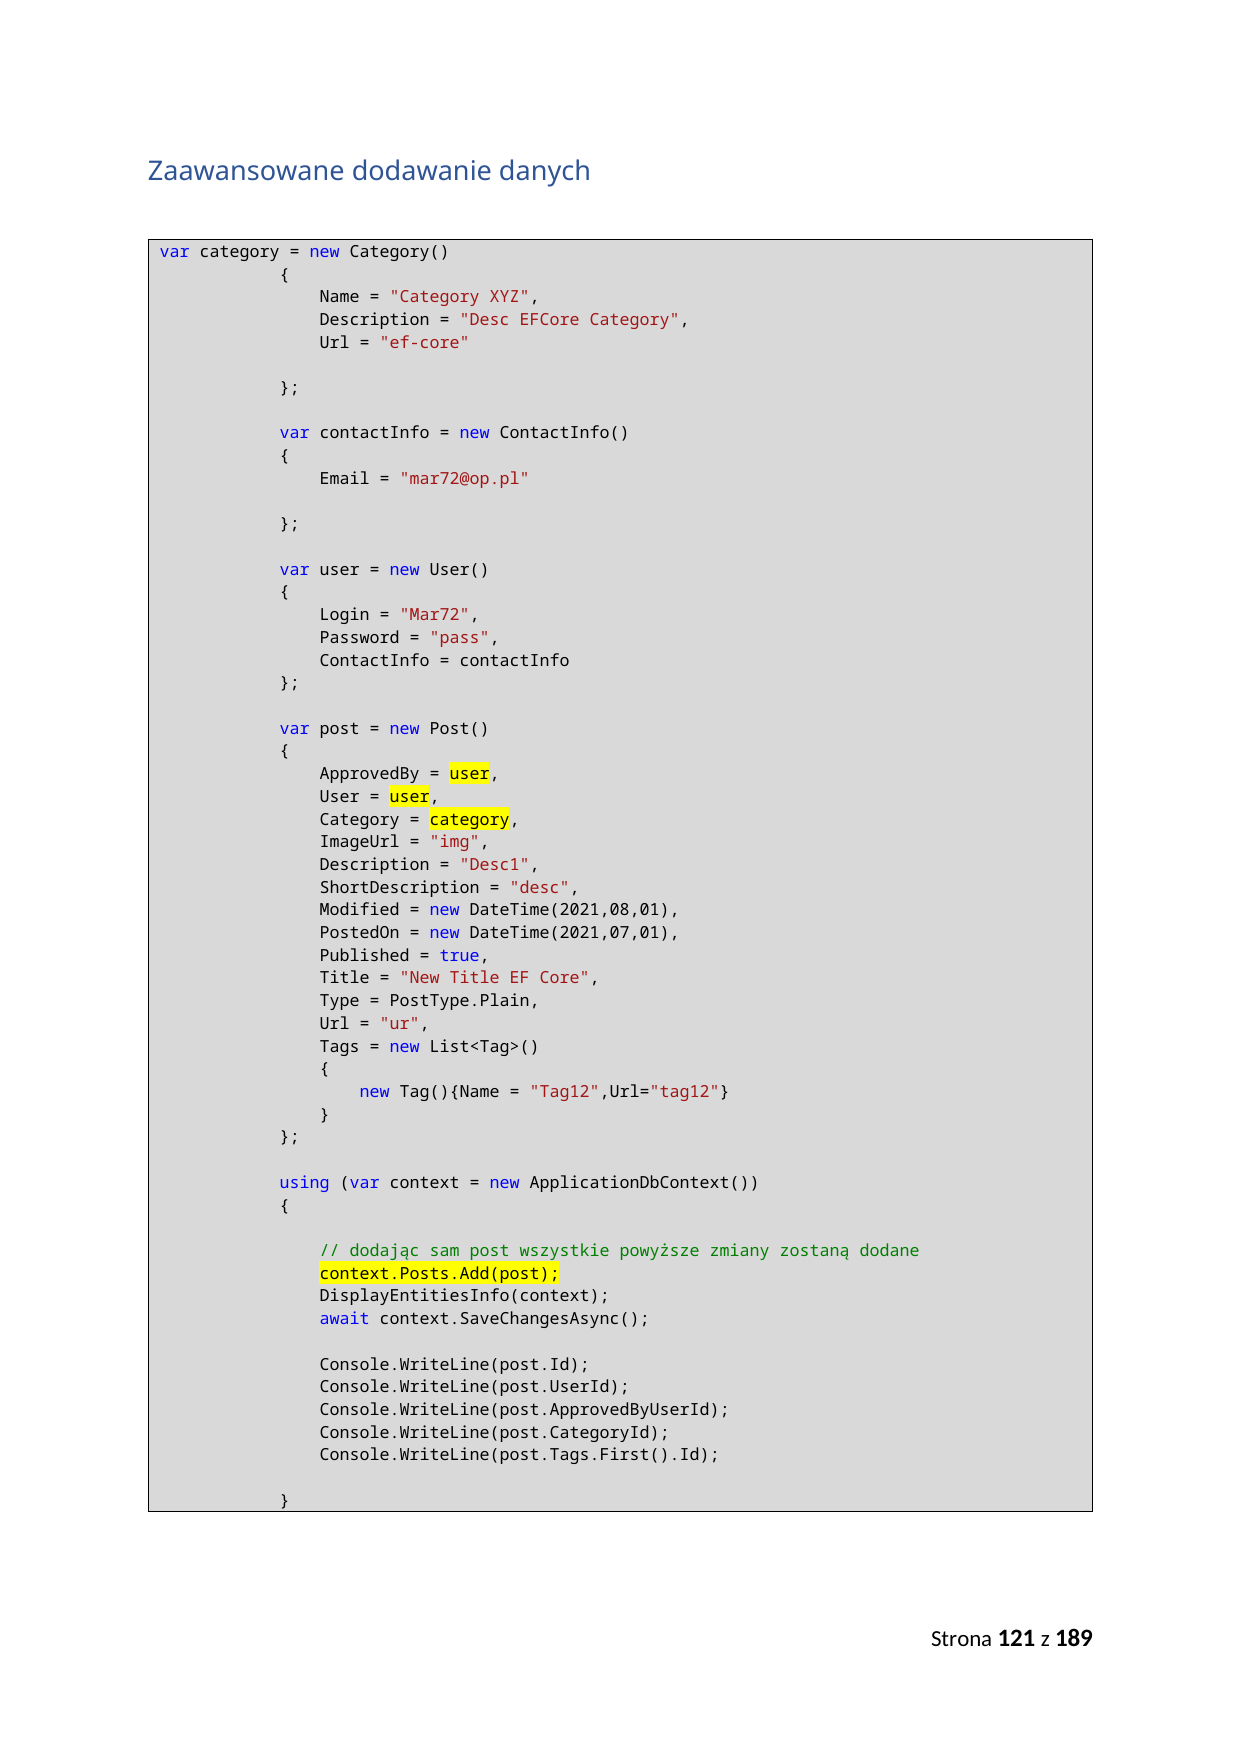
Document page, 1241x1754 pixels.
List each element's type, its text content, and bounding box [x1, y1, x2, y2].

table_header var category = new Category() { Name = "Category XYZ", Description = "Desc EFCore Category", Url = "ef-core" }; var contactInfo = new ContactInfo() { Email = "mar72@op.pl" }; var user = new User() { Login = "Mar72", Password = "pass", ContactInfo = contactInfo }; var post = new Post() { ApprovedBy = user, User = user, Category = category, ImageUrl = "img", Description = "Desc1", ShortDescription = "desc", Modified = new DateTime(2021,08,01), PostedOn = new DateTime(2021,07,01), Published = true, Title = "New Title EF Core", Type = PostType.Plain, Url = "ur", Tags = new List<Tag>() { new Tag(){Name = "Tag12",Url="tag12"} } }; using (var context = new ApplicationDbContext()) { // dodając sam post wszystkie powyższe zmiany zostaną dodane context.Posts.Add(post); DisplayEntitiesInfo(context); await context.SaveChangesAsync(); Console.WriteLine(post.Id); Console.WriteLine(post.UserId); Console.WriteLine(post.ApprovedByUserId); Console.WriteLine(post.CategoryId); Console.WriteLine(post.Tags.First().Id); } [149, 240, 1092, 1511]
subtitle Zaawansowane dodawanie danych [148, 152, 1093, 189]
